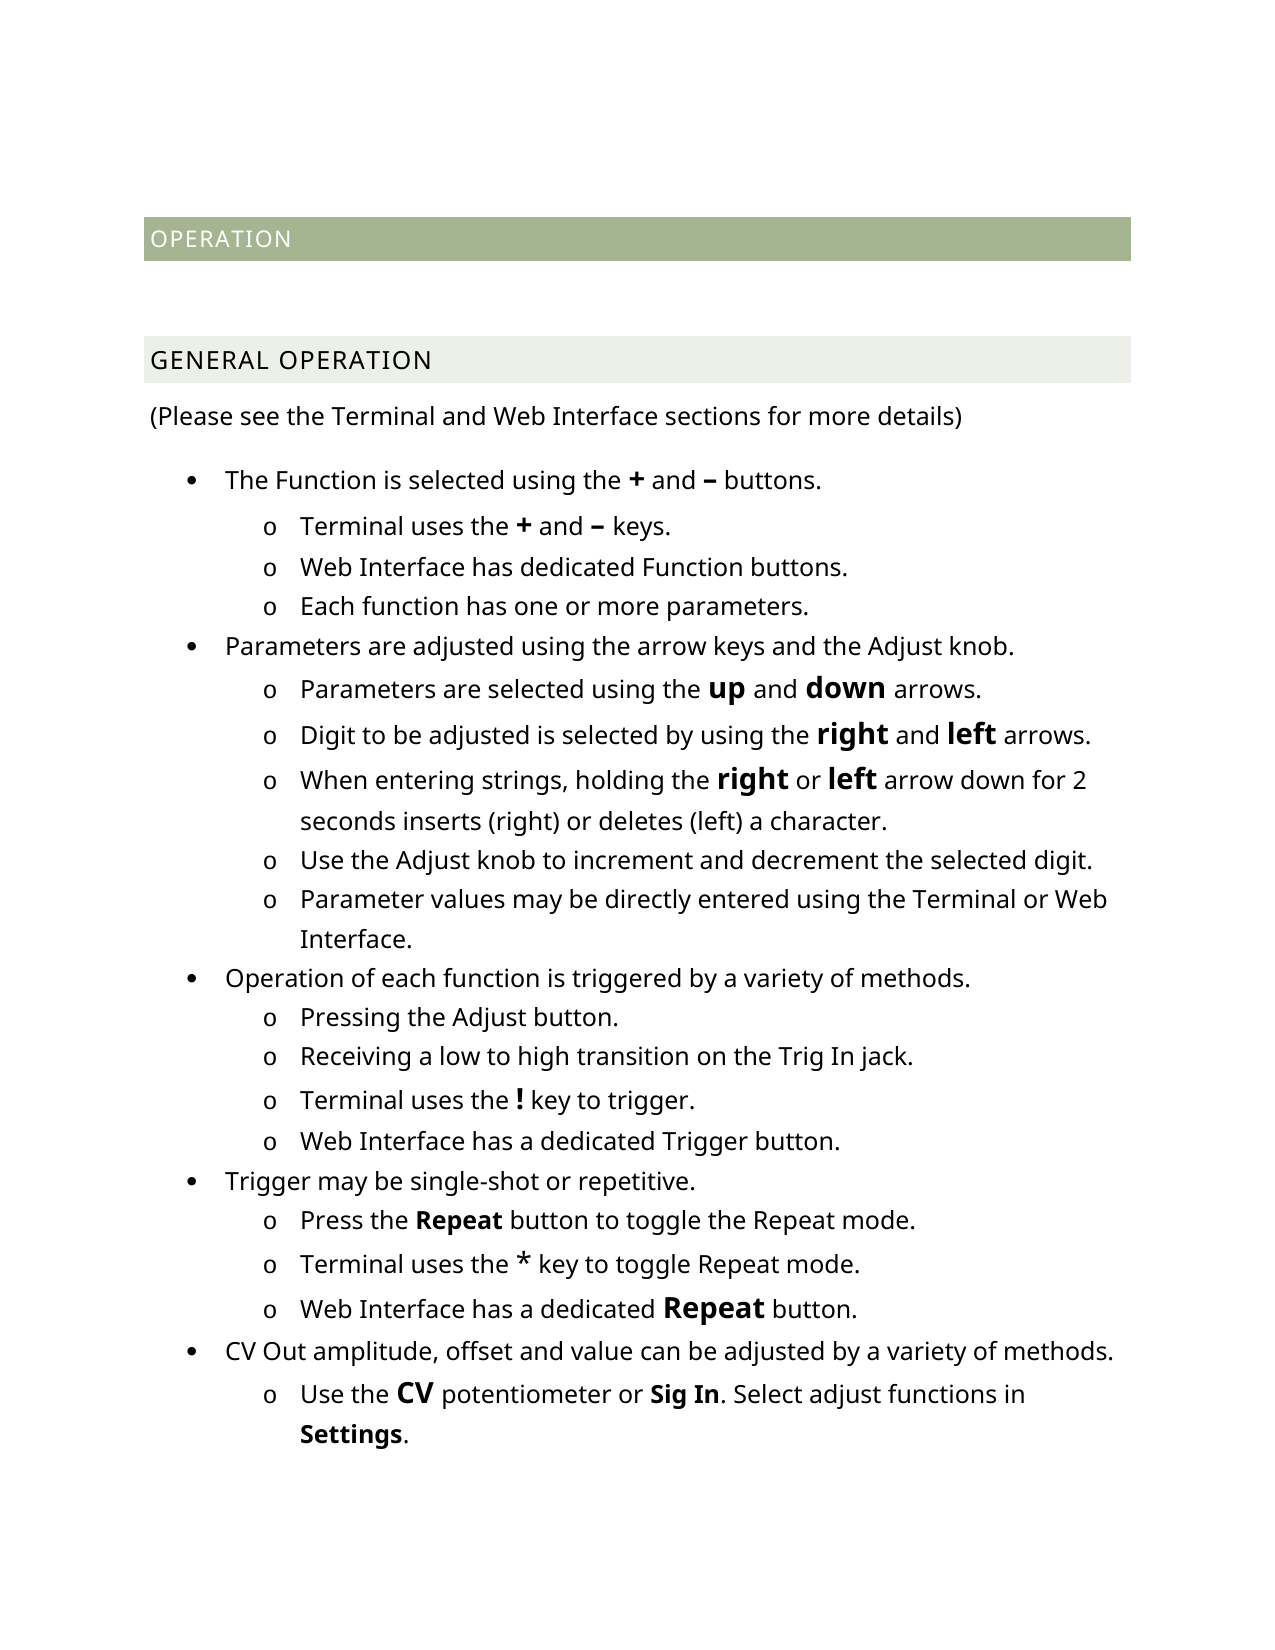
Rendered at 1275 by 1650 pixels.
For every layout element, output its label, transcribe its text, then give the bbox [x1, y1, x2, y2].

list Terminal uses the + and – keys. [262, 504, 1125, 543]
list Parameters are selected using the up and down arrows. [262, 667, 1125, 707]
list Press the Repeat button to toggle the Repeat mode. [262, 1202, 1125, 1237]
list Terminal uses the * key to toggle Repeat mode. [262, 1242, 1125, 1282]
list The Function is selected using the + and – buttons. [187, 458, 1125, 498]
list CV Out amplitude, offset and value can be adjusted by a variety of methods. [187, 1333, 1125, 1367]
list Pressing the Adjust button. [262, 999, 1125, 1034]
list Each function has one or more parameters. [262, 589, 1125, 623]
subtitle Operation [150, 224, 1125, 255]
list Web Interface has a dedicated Repeat button. [262, 1287, 1125, 1327]
list When entering strings, holding the right or left arrow down for 2 seconds inserts (right) or deletes (left) a character. [262, 758, 1125, 837]
list Terminal uses the ! key to trigger. [262, 1078, 1125, 1118]
list Use the Adjust knob to increment and decrement the selected digit. [262, 842, 1125, 877]
list Web Interface has dedicated Function buttons. [262, 549, 1125, 584]
text (Please see the Terminal and Web Interface sections for more details) [150, 398, 1125, 432]
list Receiving a low to high transition on the Trig In jack. [262, 1039, 1125, 1073]
subtitle General Operation [150, 342, 1125, 376]
list Web Interface has a dedicated Trigger button. [262, 1124, 1125, 1158]
list Operation of each function is triggered by a variety of methods. [187, 960, 1125, 994]
list Parameter values may be directly entered using the Terminal or Web Interface. [262, 882, 1125, 955]
list Parameters are adjusted using the arrow keys and the Adjust knob. [187, 628, 1125, 662]
list Use the CV potentiometer or Sig In. Select adjust functions in Settings. [262, 1372, 1125, 1451]
list Trigger may be single-shot or repetitive. [187, 1163, 1125, 1197]
list Digit to be adjusted is selected by using the right and left arrows. [262, 713, 1125, 753]
